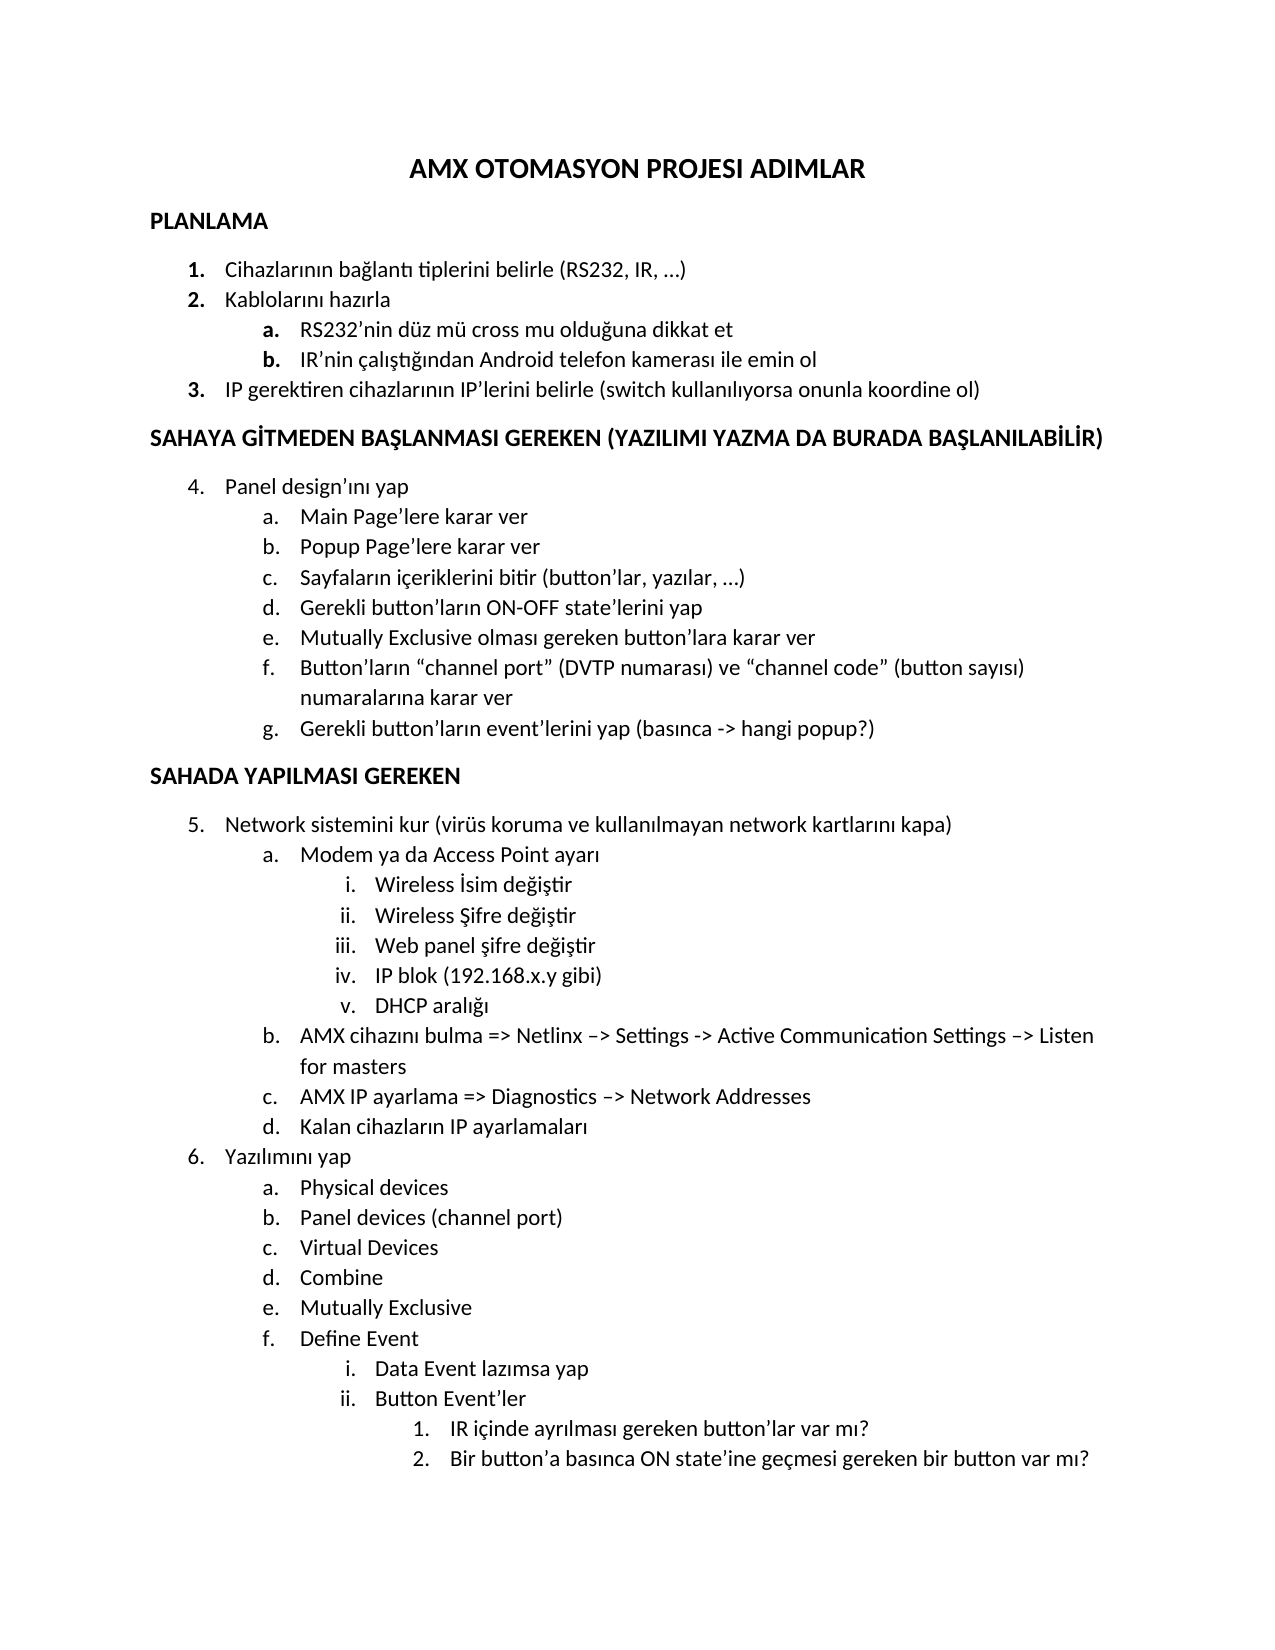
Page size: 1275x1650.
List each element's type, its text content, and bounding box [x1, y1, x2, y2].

list Define Event [262, 1324, 1125, 1352]
list Panel devices (channel port) [262, 1203, 1125, 1231]
list Panel design’ını yap [187, 472, 1125, 500]
list Cihazlarının bağlantı tiplerini belirle (RS232, IR, …) [187, 255, 1125, 283]
text SAHAYA GİTMEDEN BAŞLANMASI GEREKEN (YAZILIMI YAZMA DA BURADA BAŞLANILABİLİR) [150, 422, 1125, 453]
list AMX IP ayarlama => Diagnostics –> Network Addresses [262, 1082, 1125, 1110]
list Yazılımını yap [187, 1142, 1125, 1170]
list Virtual Devices [262, 1233, 1125, 1261]
text AMX OTOMASYON PROJESI ADIMLAR [150, 150, 1125, 186]
list Mutually Exclusive [262, 1293, 1125, 1321]
list Wireless İsim değiştir [356, 871, 1125, 898]
list Sayfaların içeriklerini bitir (button’lar, yazılar, …) [262, 563, 1125, 591]
text PLANLAMA [150, 205, 1125, 236]
list Kablolarını hazırla [187, 285, 1125, 313]
list Kalan cihazların IP ayarlamaları [262, 1112, 1125, 1140]
list Button’ların “channel port” (DVTP numarası) ve “channel code” (button sayısı) numaralarına karar ver [262, 653, 1125, 711]
list Bir button’a basınca ON state’ine geçmesi gereken bir button var mı? [412, 1444, 1125, 1472]
list Physical devices [262, 1173, 1125, 1201]
list Main Page’lere karar ver [262, 502, 1125, 530]
list Data Event lazımsa yap [356, 1354, 1125, 1382]
list Button Event’ler [356, 1384, 1125, 1412]
list IP gerektiren cihazlarının IP’lerini belirle (switch kullanılıyorsa onunla koordine ol) [187, 376, 1125, 403]
list Mutually Exclusive olması gereken button’lara karar ver [262, 623, 1125, 651]
list Popup Page’lere karar ver [262, 532, 1125, 560]
list AMX cihazını bulma => Netlinx –> Settings -> Active Communication Settings –> Listen for masters [262, 1022, 1125, 1080]
list IR içinde ayrılması gereken button’lar var mı? [412, 1414, 1125, 1442]
list Gerekli button’ların event’lerini yap (basınca -> hangi popup?) [262, 714, 1125, 742]
list RS232’nin düz mü cross mu olduğuna dikkat et [262, 315, 1125, 343]
list Network sistemini kur (virüs koruma ve kullanılmayan network kartlarını kapa) [187, 810, 1125, 838]
list IR’nin çalıştığından Android telefon kamerası ile emin ol [262, 345, 1125, 373]
text SAHADA YAPILMASI GEREKEN [150, 761, 1125, 791]
list DHCP aralığı [356, 991, 1125, 1019]
list Combine [262, 1263, 1125, 1291]
list Gerekli button’ların ON-OFF state’lerini yap [262, 593, 1125, 621]
list IP blok (192.168.x.y gibi) [356, 961, 1125, 989]
list Wireless Şifre değiştir [356, 901, 1125, 929]
list Web panel şifre değiştir [356, 931, 1125, 959]
list Modem ya da Access Point ayarı [262, 840, 1125, 868]
